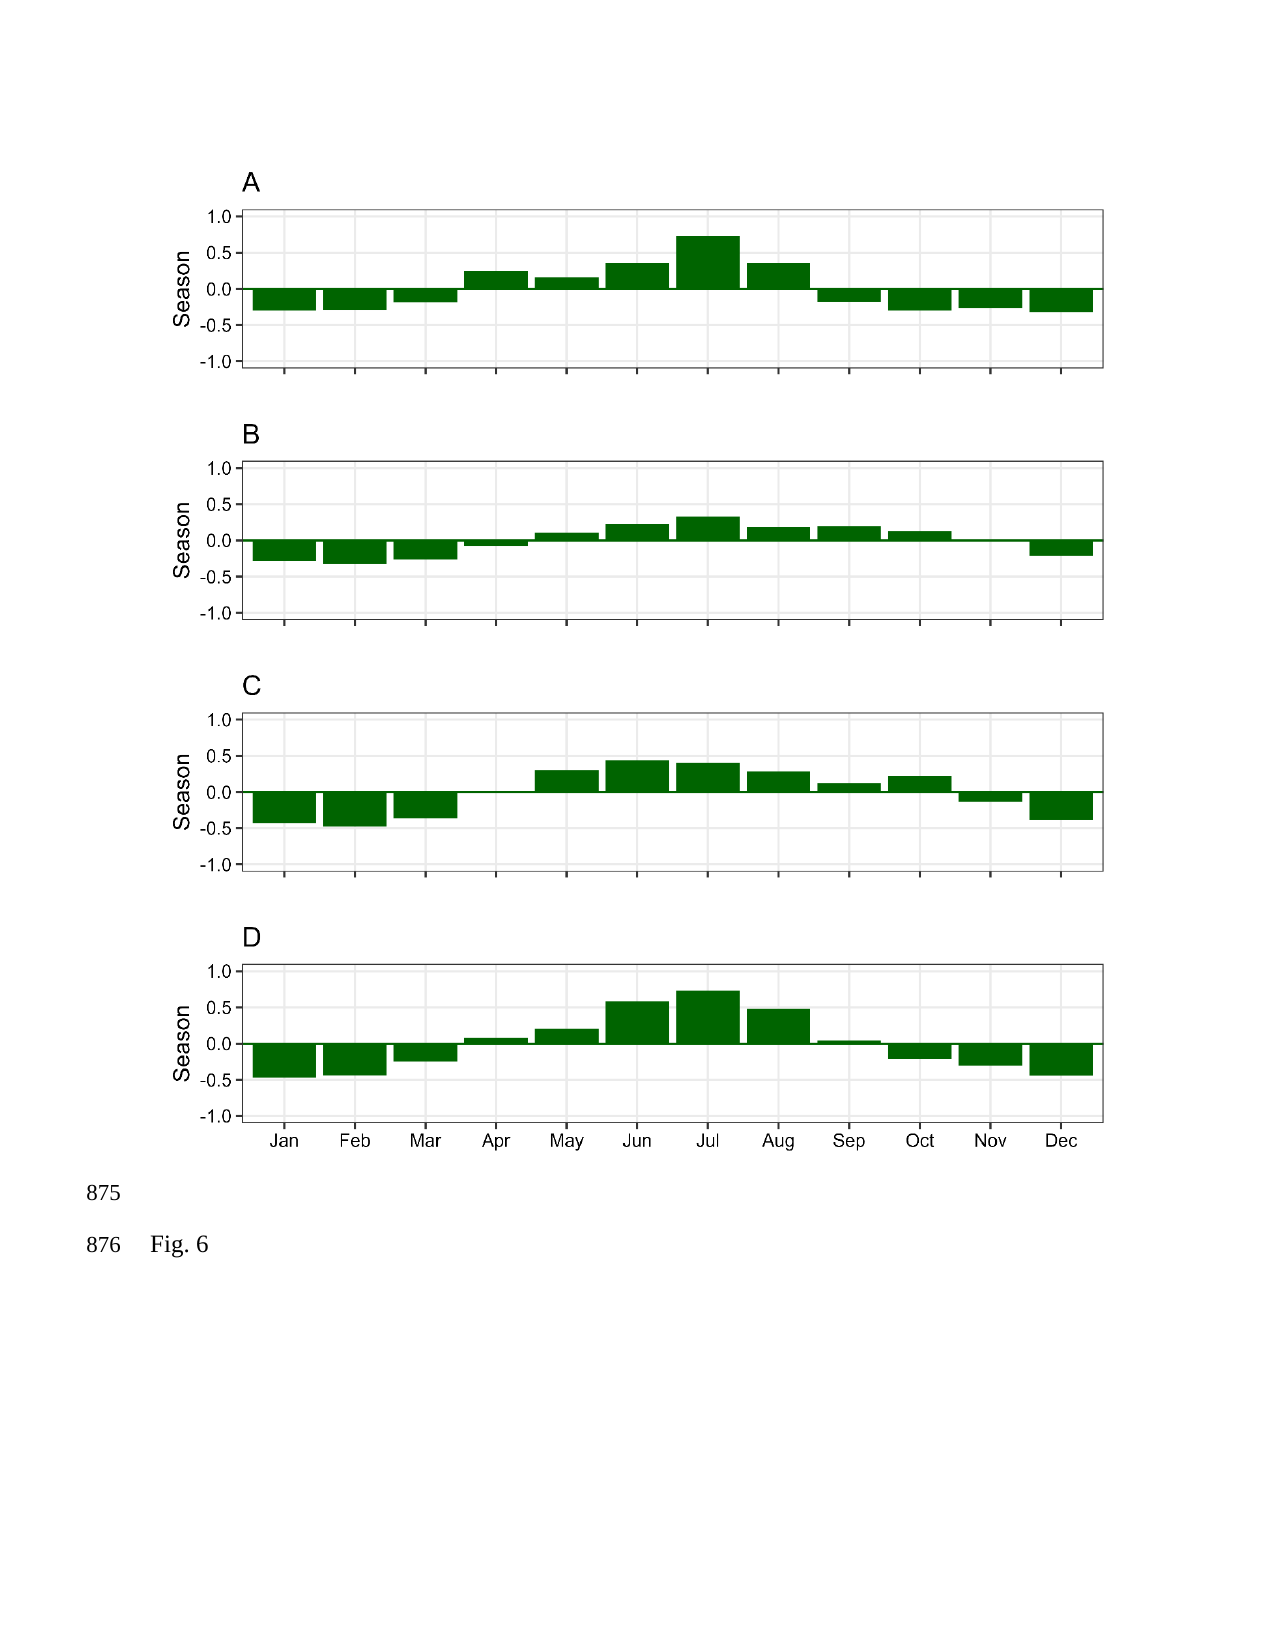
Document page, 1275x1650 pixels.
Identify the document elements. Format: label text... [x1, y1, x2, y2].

picture [150, 150, 1125, 1200]
text Fig. 6 [150, 1229, 1125, 1257]
